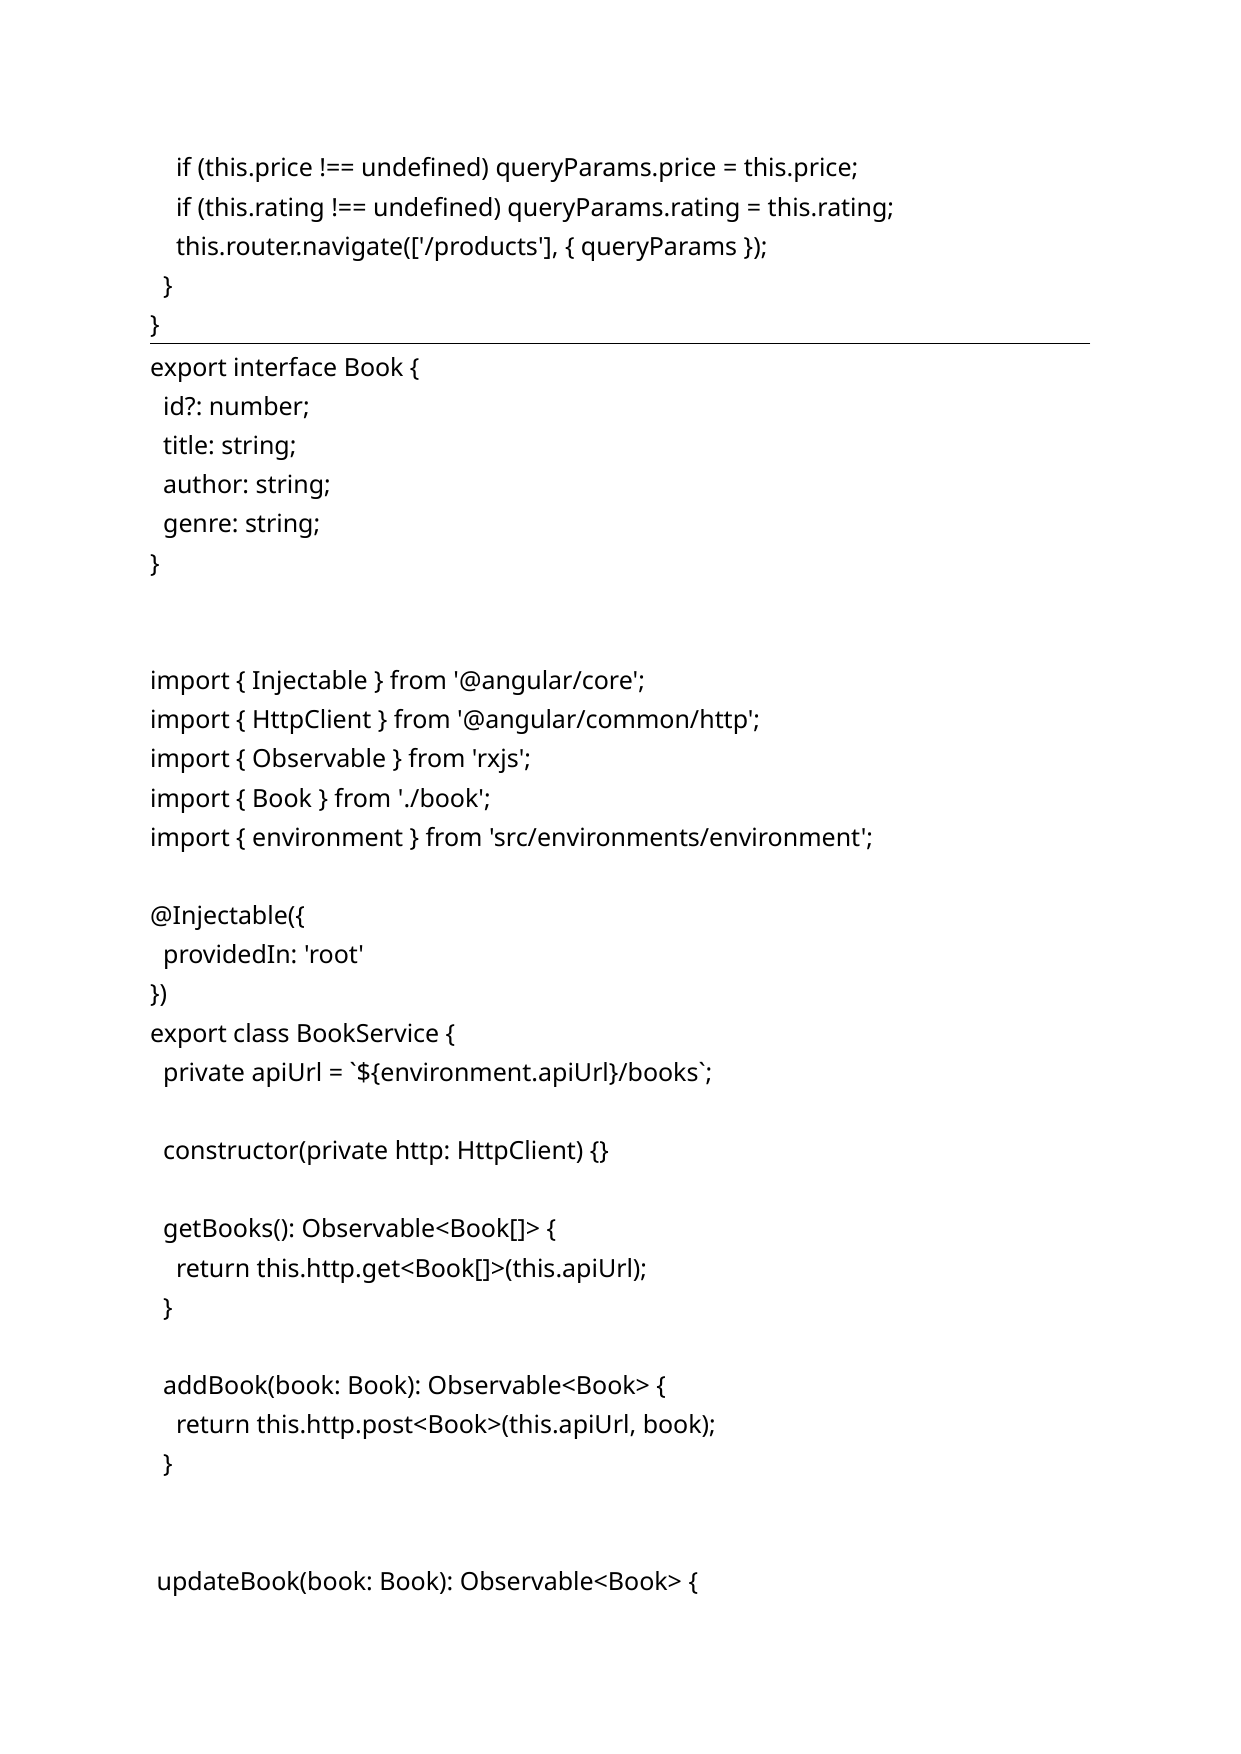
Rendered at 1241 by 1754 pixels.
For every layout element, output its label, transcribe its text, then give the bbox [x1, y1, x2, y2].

text } [150, 1446, 1090, 1480]
text constructor(private http: HttpClient) {} [150, 1133, 1090, 1167]
text author: string; [150, 467, 1090, 501]
text }) [150, 976, 1090, 1010]
text updateBook(book: Book): Observable<Book> { [150, 1564, 1090, 1598]
text export interface Book { [150, 349, 1090, 383]
text import { HttpClient } from '@angular/common/http'; [150, 702, 1090, 736]
text } [150, 267, 1090, 302]
text id?: number; [150, 389, 1090, 423]
text import { Book } from './book'; [150, 780, 1090, 814]
text this.router.navigate(['/products'], { queryParams }); [150, 228, 1090, 262]
text private apiUrl = `${environment.apiUrl}/books`; [150, 1054, 1090, 1088]
text } [150, 545, 1090, 579]
text @Injectable({ [150, 898, 1090, 932]
text return this.http.post<Book>(this.apiUrl, book); [150, 1407, 1090, 1441]
text import { Observable } from 'rxjs'; [150, 741, 1090, 775]
text import { environment } from 'src/environments/environment'; [150, 819, 1090, 853]
text export class BookService { [150, 1015, 1090, 1049]
text genre: string; [150, 506, 1090, 540]
text return this.http.get<Book[]>(this.apiUrl); [150, 1250, 1090, 1284]
text providedIn: 'root' [150, 937, 1090, 971]
text if (this.rating !== undefined) queryParams.rating = this.rating; [150, 189, 1090, 223]
text } [150, 1289, 1090, 1323]
text import { Injectable } from '@angular/core'; [150, 663, 1090, 697]
text if (this.price !== undefined) queryParams.price = this.price; [150, 150, 1090, 184]
text } [150, 307, 1090, 343]
text addBook(book: Book): Observable<Book> { [150, 1368, 1090, 1402]
text getBooks(): Observable<Book[]> { [150, 1211, 1090, 1245]
text title: string; [150, 428, 1090, 462]
